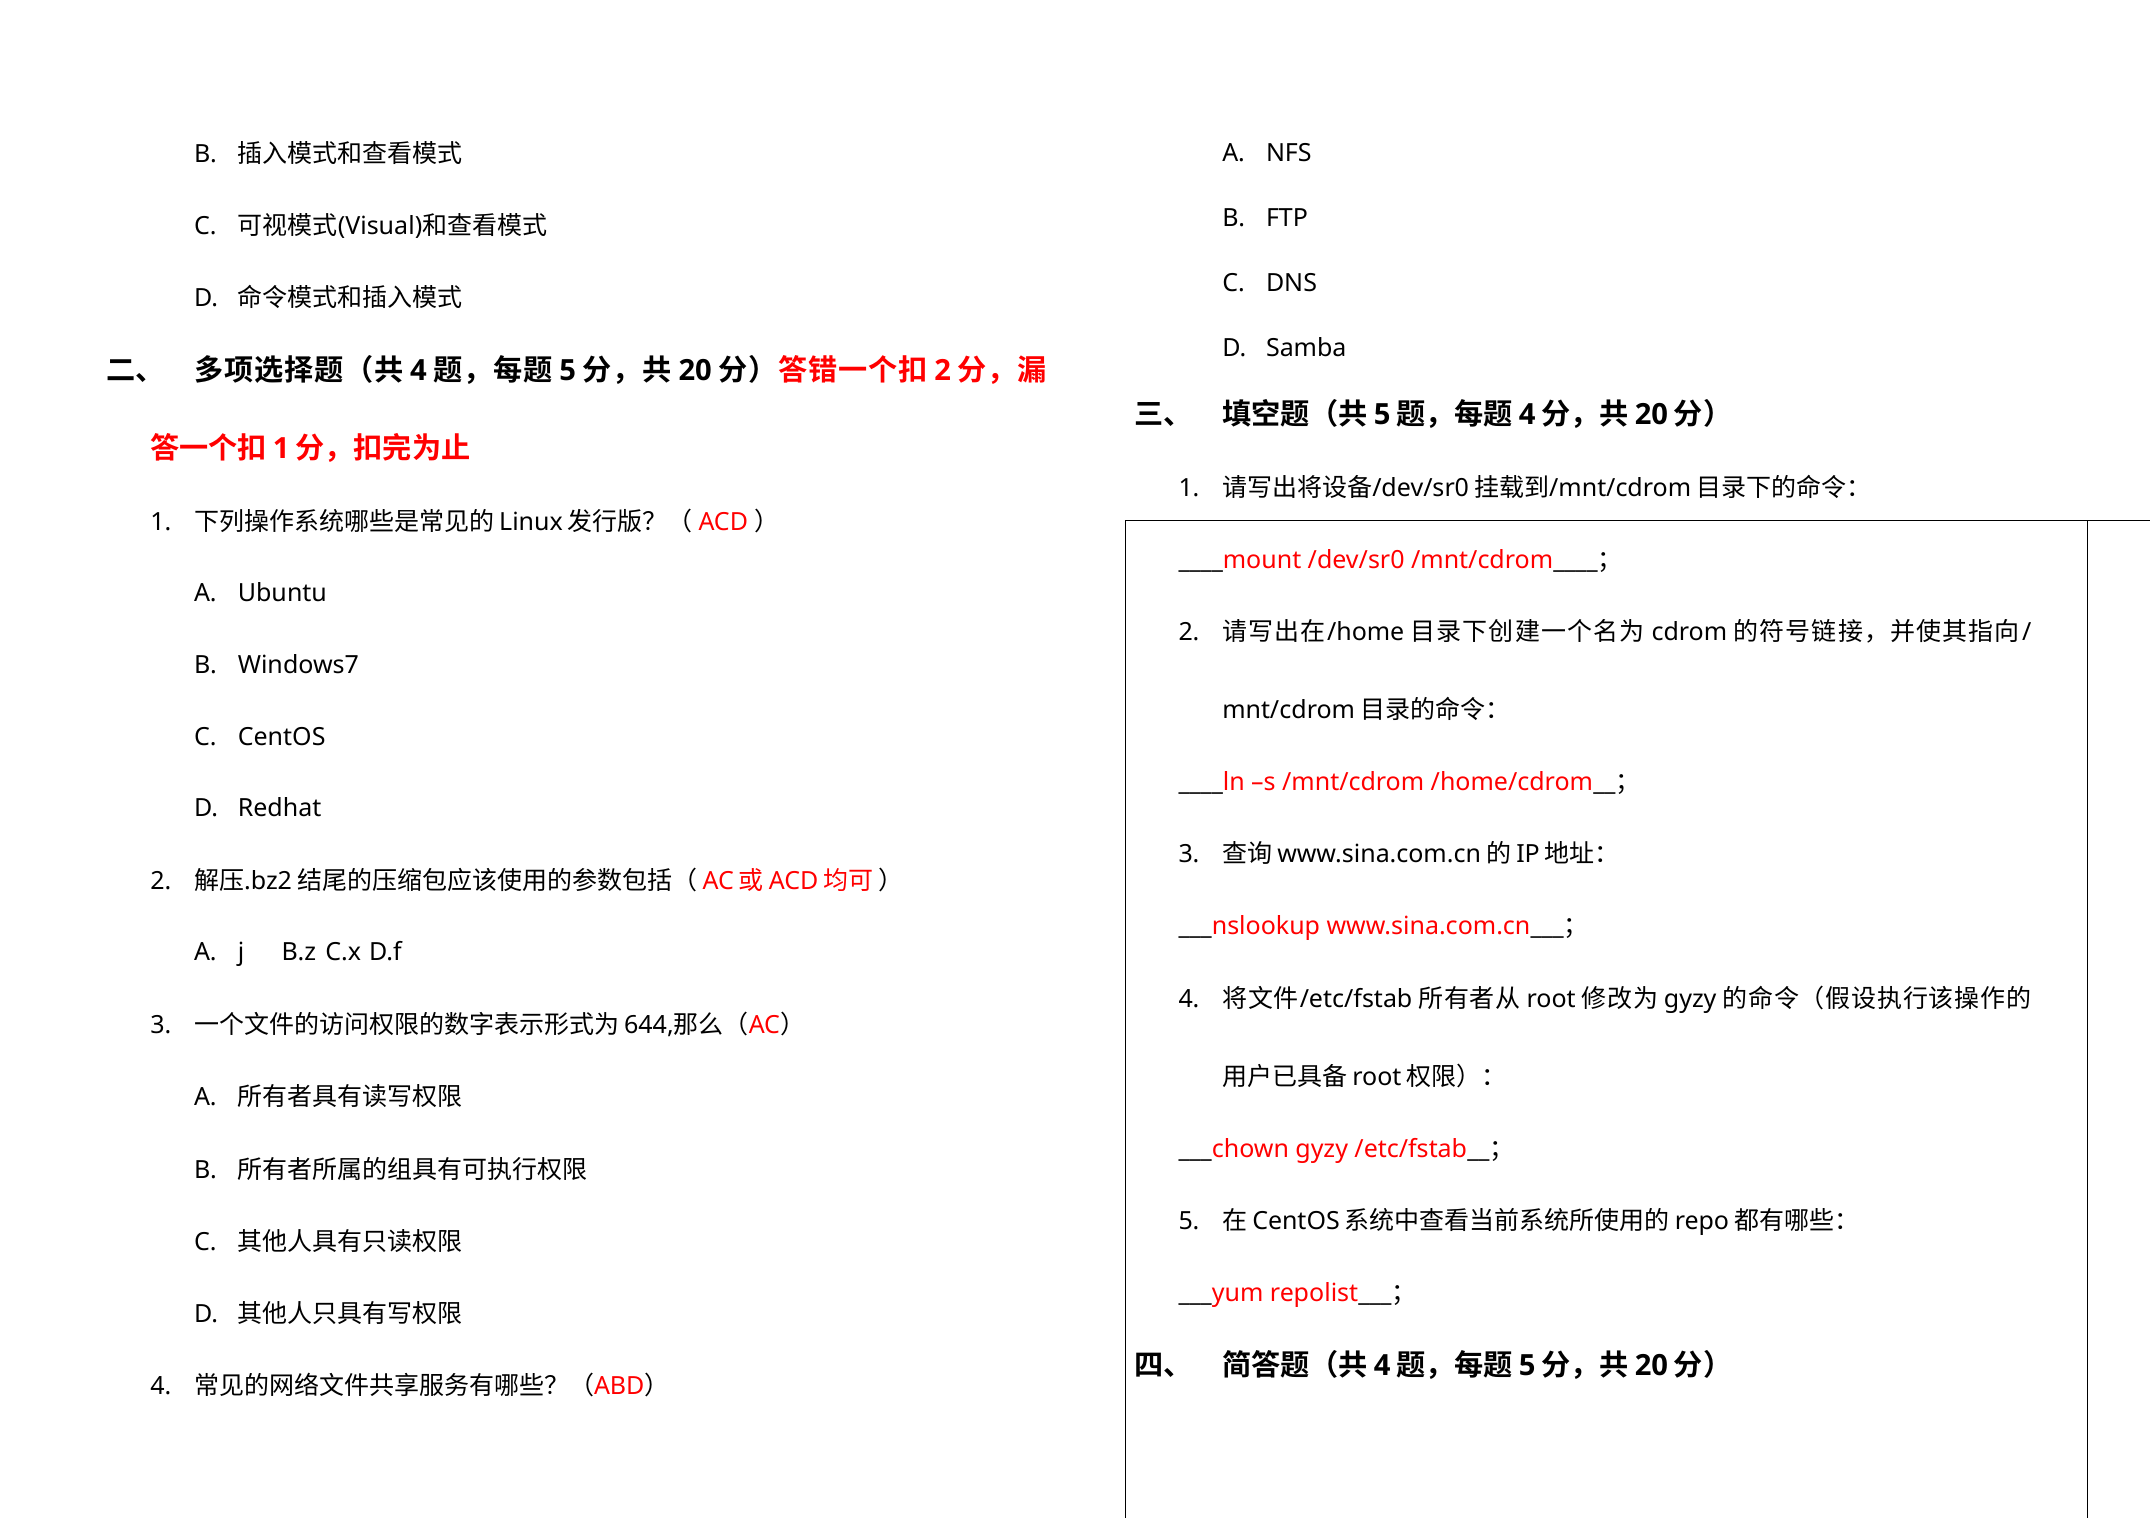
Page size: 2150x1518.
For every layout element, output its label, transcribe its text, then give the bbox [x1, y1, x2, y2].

list NFS [1222, 119, 2031, 184]
list 在CentOS系统中查看当前系统所使用的repo都有哪些： [1178, 1186, 2031, 1251]
list 请写出在/home目录下创建一个名为cdrom的符号链接，并使其指向/mnt/cdrom目录的命令： [1178, 597, 2031, 740]
list 命令模式和插入模式 [194, 263, 1047, 328]
text ___yum repolist___； [1178, 1258, 2031, 1323]
text ____mount /dev/sr0 /mnt/cdrom____； [1178, 525, 2031, 590]
list 其他人只具有写权限 [194, 1279, 1047, 1344]
list j B.z C.x D.f [194, 918, 1047, 983]
list CentOS [194, 703, 1047, 768]
list 所有者具有读写权限 [194, 1062, 1047, 1127]
list 解压.bz2结尾的压缩包应该使用的参数包括（ AC或ACD均可 ） [150, 846, 1047, 911]
text ____ln –s /mnt/cdrom /home/cdrom__； [1178, 747, 2031, 812]
list 下列操作系统哪些是常见的Linux发行版？（ ACD ） [150, 487, 1047, 552]
list 查询www.sina.com.cn的IP地址： [1178, 819, 2031, 884]
list 将文件/etc/fstab所有者从root修改为gyzy的命令（假设执行该操作的用户已具备root权限）： [1178, 964, 2031, 1107]
list DNS [1222, 249, 2031, 314]
list 所有者所属的组具有可执行权限 [194, 1135, 1047, 1200]
text ___chown gyzy /etc/fstab__； [1178, 1114, 2031, 1179]
list Ubuntu [194, 559, 1047, 624]
list 一个文件的访问权限的数字表示形式为644,那么（AC） [150, 990, 1047, 1055]
list 简答题（共4题，每题5分，共20分） [1134, 1330, 2031, 1395]
list 可视模式(Visual)和查看模式 [194, 191, 1047, 256]
list 常见的网络文件共享服务有哪些？（ABD） [150, 1351, 1047, 1416]
list 请写出将设备/dev/sr0挂载到/mnt/cdrom目录下的命令： [1178, 453, 2031, 518]
list 填空题（共5题，每题4分，共20分） [1134, 379, 2031, 444]
list Windows7 [194, 631, 1047, 696]
text ___nslookup www.sina.com.cn___； [1178, 891, 2031, 956]
list FTP [1222, 184, 2031, 249]
list 多项选择题（共4题，每题5分，共20分）答错一个扣2分，漏答一个扣1分，扣完为止 [106, 336, 1047, 479]
list 其他人具有只读权限 [194, 1207, 1047, 1272]
list Samba [1222, 314, 2031, 379]
list 插入模式和查看模式 [194, 119, 1047, 184]
list Redhat [194, 774, 1047, 839]
